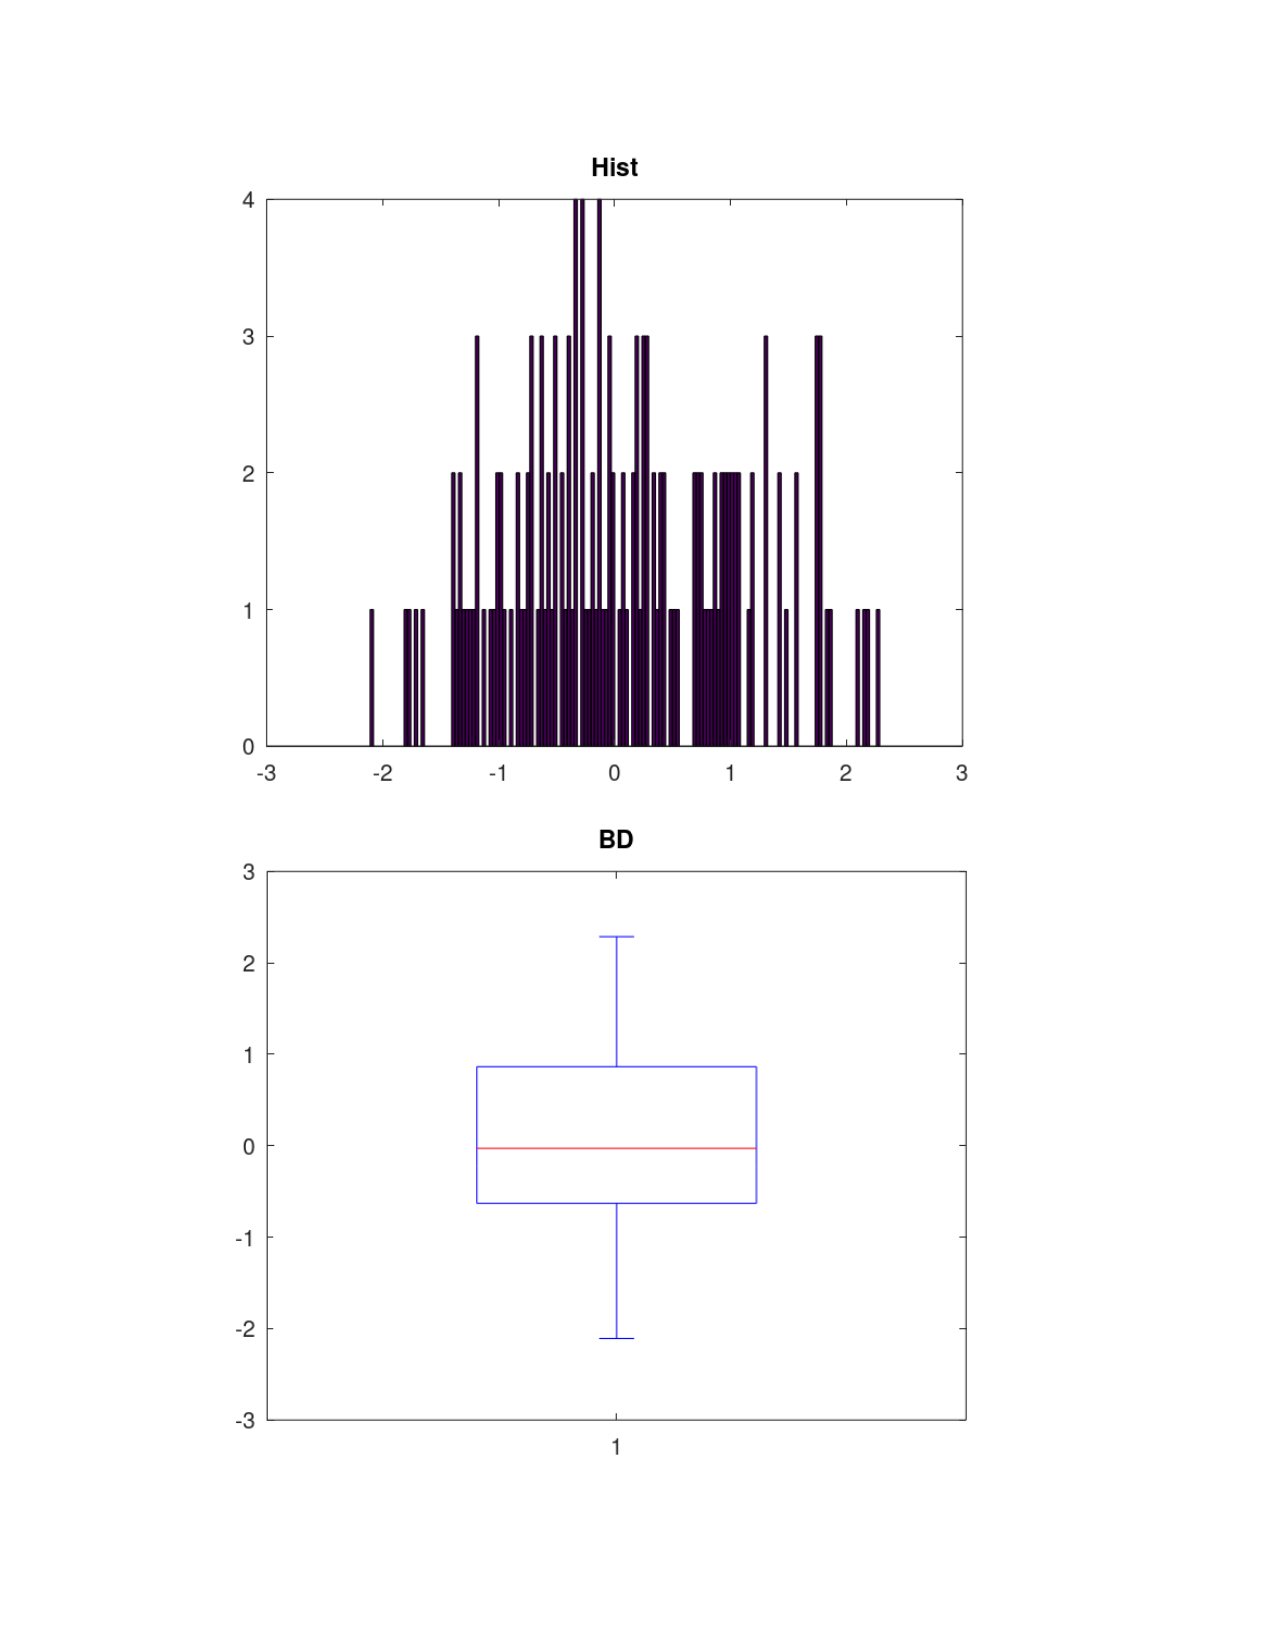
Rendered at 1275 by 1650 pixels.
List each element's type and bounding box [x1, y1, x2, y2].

picture [150, 822, 1050, 1494]
picture [150, 150, 1047, 820]
